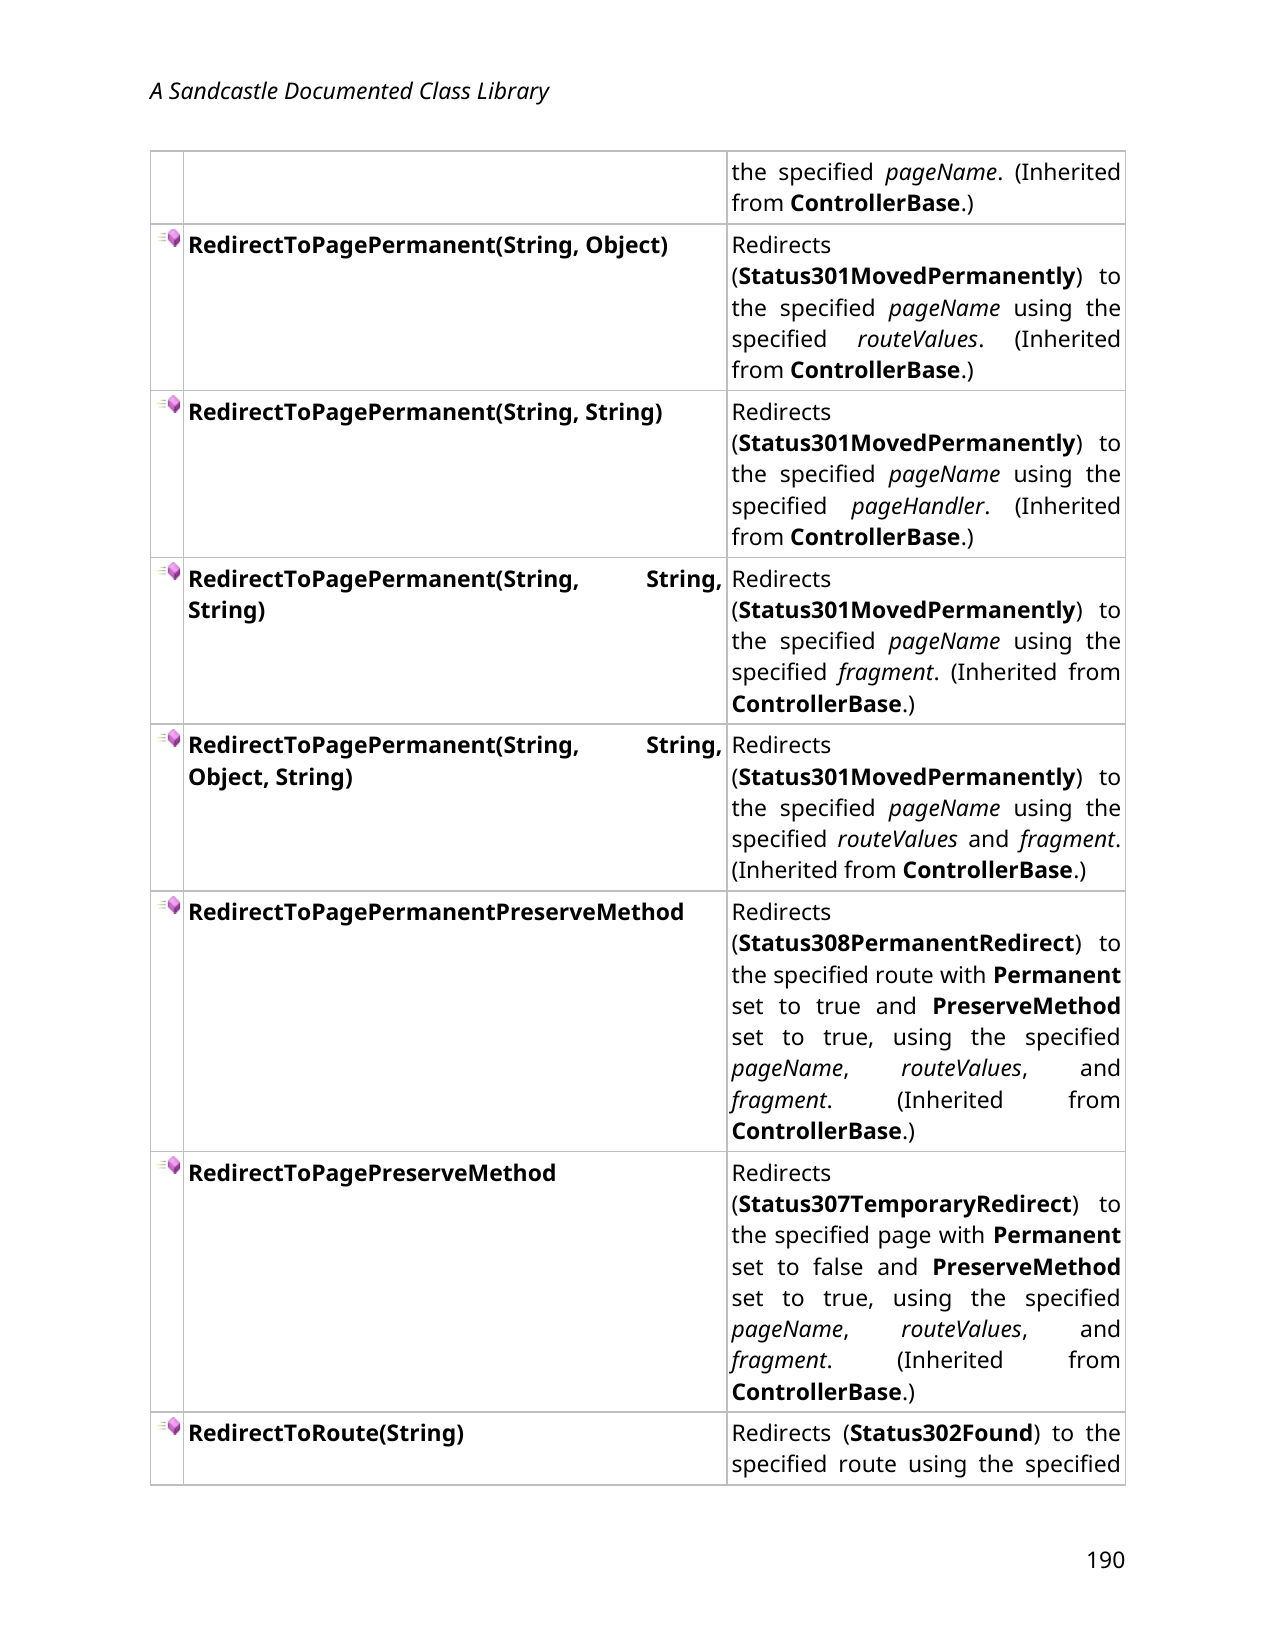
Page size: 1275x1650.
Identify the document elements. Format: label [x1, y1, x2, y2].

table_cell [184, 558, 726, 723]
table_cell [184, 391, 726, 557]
picture [155, 562, 181, 580]
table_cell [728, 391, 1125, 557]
picture [155, 1417, 181, 1435]
picture [155, 229, 181, 247]
picture [155, 896, 181, 914]
picture [155, 729, 181, 747]
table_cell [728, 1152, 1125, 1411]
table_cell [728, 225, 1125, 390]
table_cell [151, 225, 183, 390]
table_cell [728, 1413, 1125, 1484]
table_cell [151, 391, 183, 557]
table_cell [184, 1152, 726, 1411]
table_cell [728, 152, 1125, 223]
picture [155, 395, 181, 413]
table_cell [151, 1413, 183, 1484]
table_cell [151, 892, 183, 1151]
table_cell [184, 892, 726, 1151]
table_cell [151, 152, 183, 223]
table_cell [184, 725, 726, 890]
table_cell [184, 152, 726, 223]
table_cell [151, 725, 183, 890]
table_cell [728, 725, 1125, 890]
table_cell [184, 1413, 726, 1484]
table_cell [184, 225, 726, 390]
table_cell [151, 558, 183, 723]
picture [155, 1156, 181, 1174]
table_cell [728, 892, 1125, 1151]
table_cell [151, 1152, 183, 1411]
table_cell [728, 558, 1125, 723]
